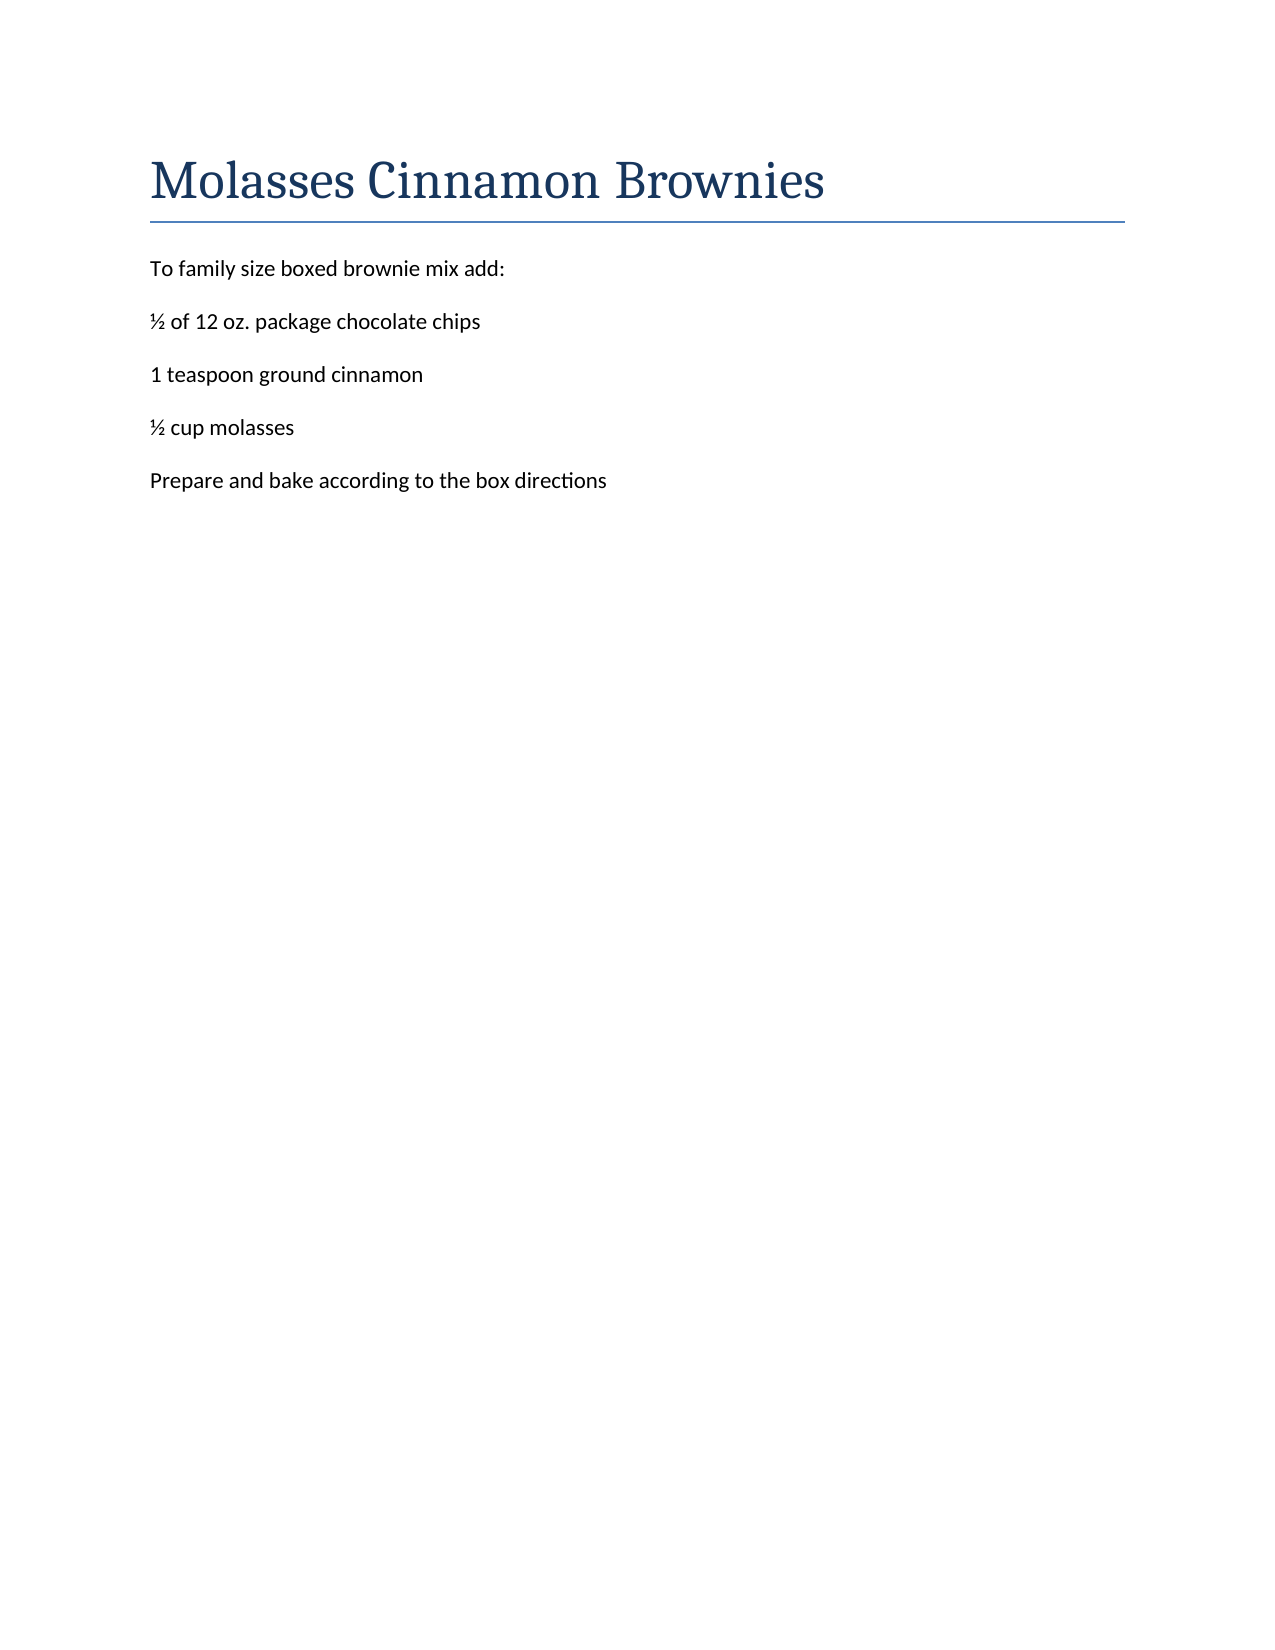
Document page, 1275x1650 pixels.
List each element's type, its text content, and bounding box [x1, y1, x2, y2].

text To family size boxed brownie mix add: [150, 254, 1125, 282]
text Prepare and bake according to the box directions [150, 466, 1125, 494]
title Molasses Cinnamon Brownies [150, 150, 1125, 221]
text ½ cup molasses [150, 413, 1125, 441]
text 1 teaspoon ground cinnamon [150, 360, 1125, 388]
text ½ of 12 oz. package chocolate chips [150, 307, 1125, 335]
